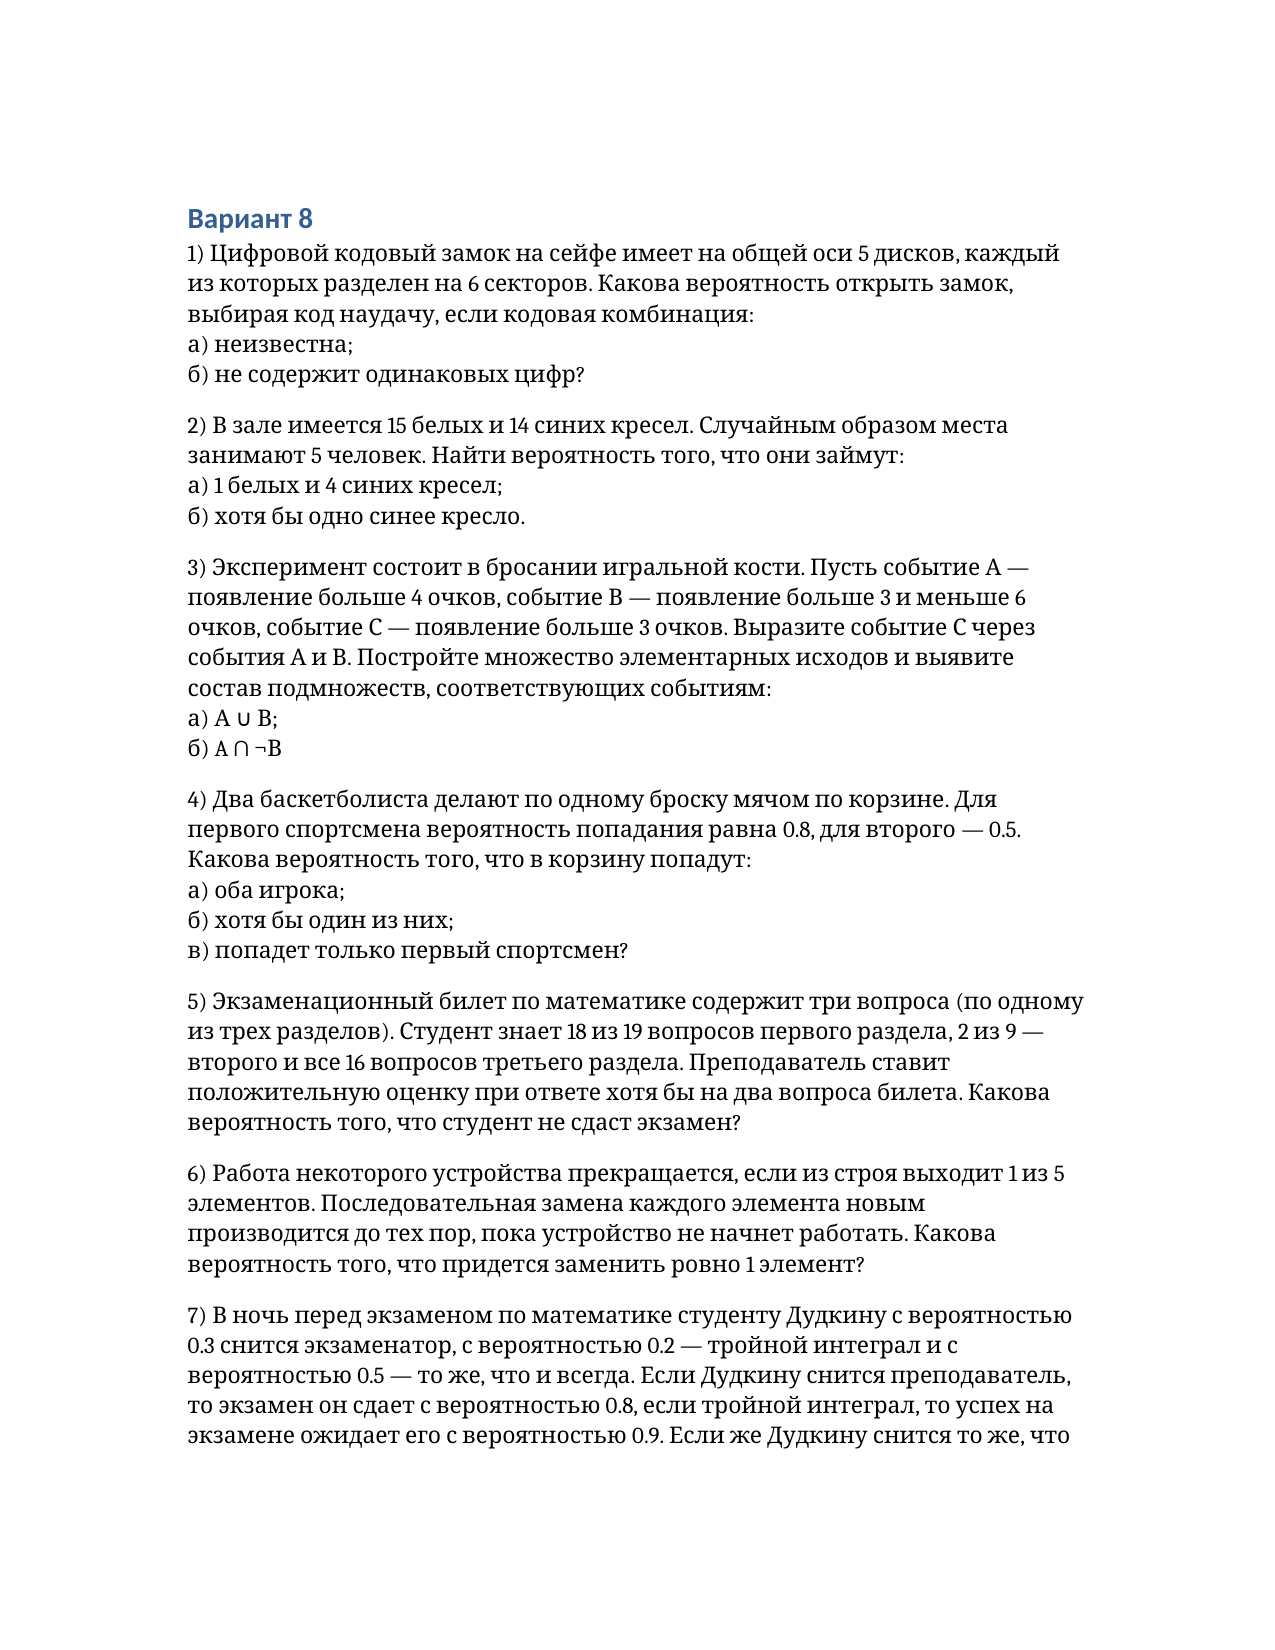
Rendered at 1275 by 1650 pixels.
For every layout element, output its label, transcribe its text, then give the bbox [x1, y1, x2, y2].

text 1) Цифровой кодовый замок на сейфе имеет на общей оси 5 дисков, каждый из которых разделен на 6 секторов. Какова вероятность открыть замок, выбирая код наудачу, если кодовая комбинация: а) неизвестна; б) не содержит одинаковых цифр? [187, 241, 1087, 388]
subtitle Вариант 8 [187, 200, 1087, 236]
text 3) Эксперимент состоит в бросании игральной кости. Пусть событие А — появление больше 4 очков, событие В — появление больше 3 и меньше 6 очков, событие С — появление больше 3 очков. Выразите событие С через события А и В. Постройте множество элементарных исходов и выявите состав подмножеств, соответствующих событиям: а) А ∪ В; б) A ∩ ¬В [187, 554, 1087, 762]
text 2) В зале имеется 15 белых и 14 синих кресел. Случайным образом места занимают 5 человек. Найти вероятность того, что они займут: а) 1 белых и 4 синих кресел; б) хотя бы одно синее кресло. [187, 413, 1087, 530]
text 4) Два баскетболиста делают по одному броску мячом по корзине. Для первого спортсмена вероятность попадания равна 0.8, для второго — 0.5. Какова вероятность того, что в корзину попадут: а) оба игрока; б) хотя бы один из них; в) попадет только первый спортсмен? [187, 787, 1087, 964]
text 6) Работа некоторого устройства прекращается, если из строя выходит 1 из 5 элементов. Последовательная замена каждого элемента новым производится до тех пор, пока устройство не начнет работать. Какова вероятность того, что придется заменить ровно 1 элемент? [187, 1161, 1087, 1278]
text 5) Экзаменационный билет по математике содержит три вопроса (по одному из трех разделов). Студент знает 18 из 19 вопросов первого раздела, 2 из 9 — второго и все 16 вопросов третьего раздела. Преподаватель ставит положительную оценку при ответе хотя бы на два вопроса билета. Какова вероятность того, что студент не сдаст экзамен? [187, 989, 1087, 1136]
